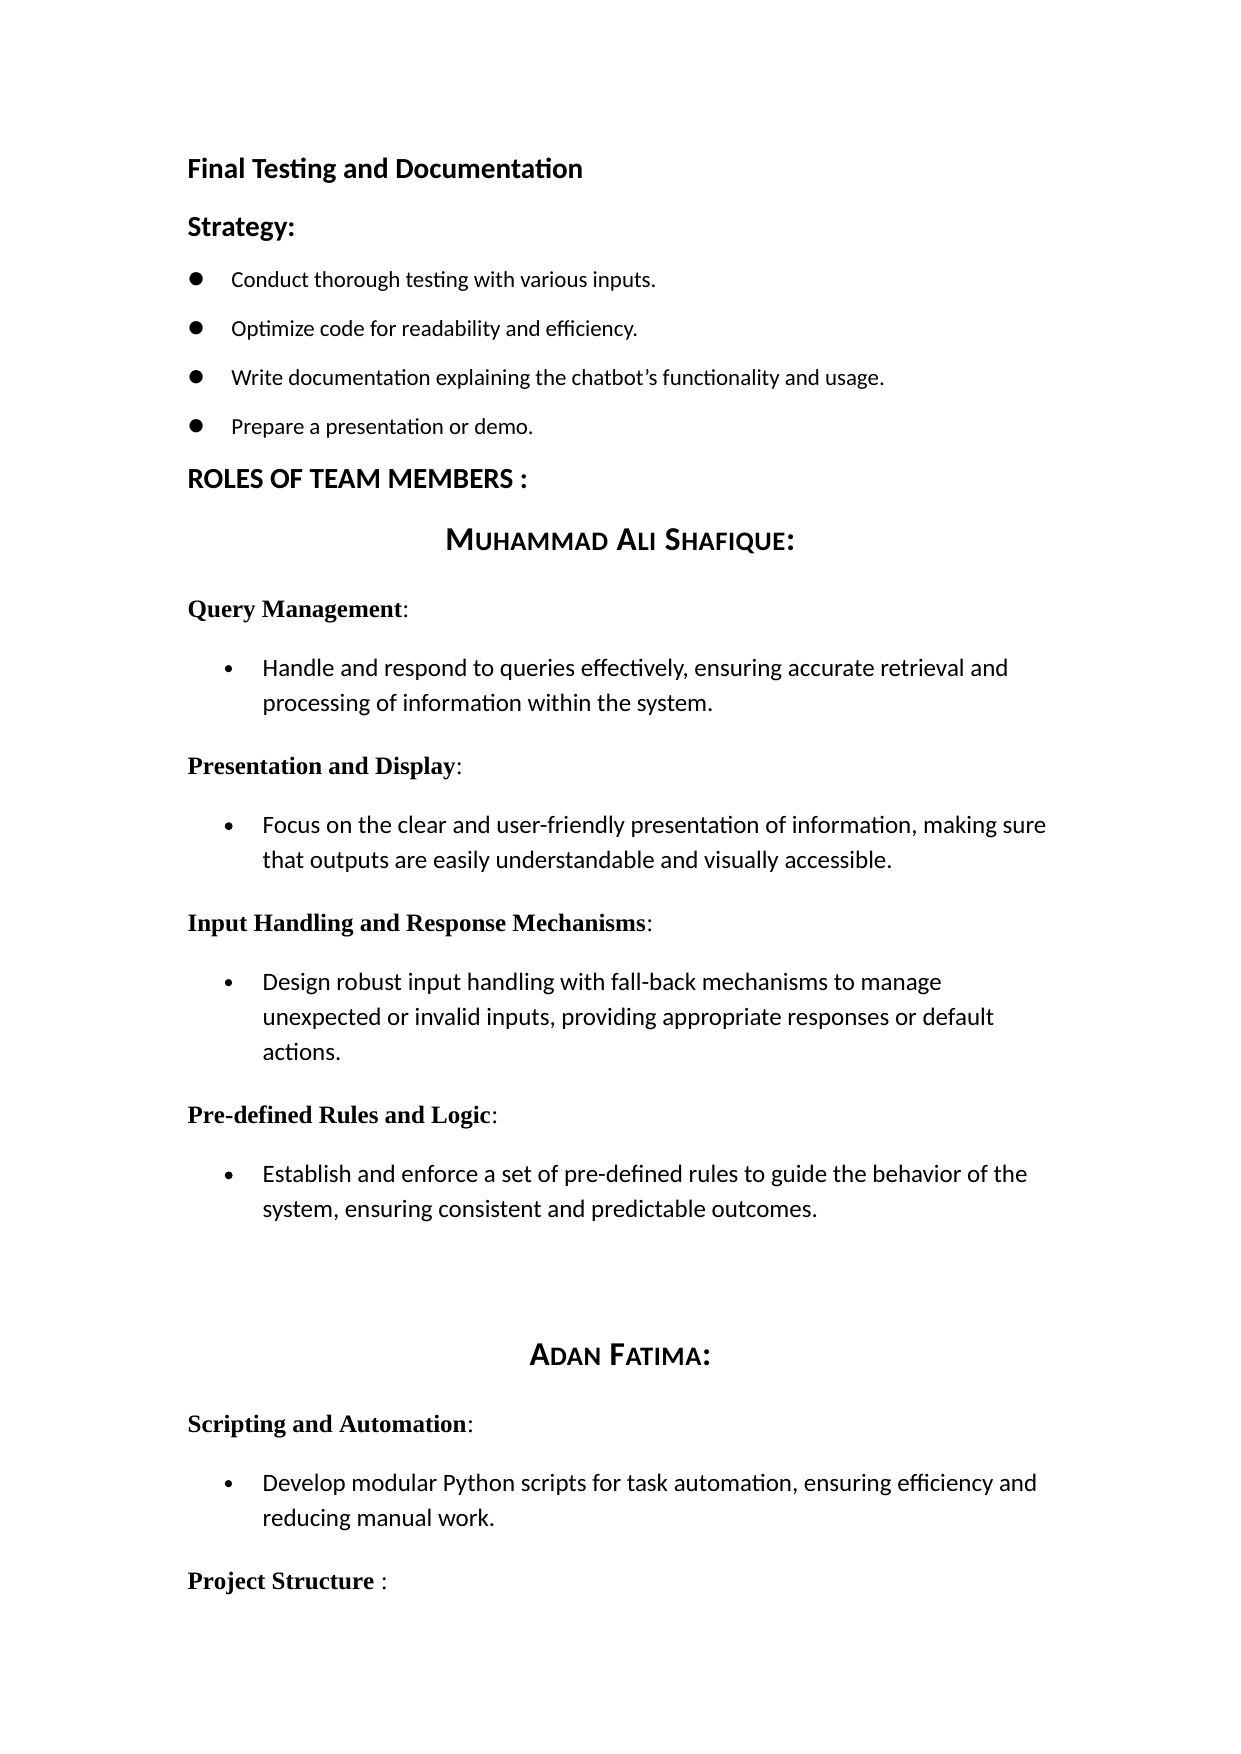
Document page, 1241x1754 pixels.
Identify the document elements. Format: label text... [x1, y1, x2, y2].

list Write documentation explaining the chatbot’s functionality and usage. [187, 363, 1053, 391]
text Project Structure : [187, 1566, 1053, 1595]
list Establish and enforce a set of pre-defined rules to guide the behavior of the system, ensuring consistent and predictable outcomes. [225, 1158, 1053, 1224]
text Strategy: [187, 208, 1053, 243]
list Develop modular Python scripts for task automation, ensuring efficiency and reducing manual work. [225, 1467, 1053, 1533]
list ROLES OF TEAM MEMBERS : [187, 461, 1053, 496]
list Adan Fatima: [187, 1333, 1053, 1374]
list Design robust input handling with fall-back mechanisms to manage unexpected or invalid inputs, providing appropriate responses or default actions. [225, 966, 1053, 1067]
text Scripting and Automation: [187, 1409, 1053, 1438]
list Handle and respond to queries effectively, ensuring accurate retrieval and processing of information within the system. [225, 652, 1053, 718]
text Input Handling and Response Mechanisms: [187, 908, 1053, 937]
text Pre-defined Rules and Logic: [187, 1100, 1053, 1129]
list Muhammad Ali Shafique: [187, 518, 1053, 559]
list Optimize code for readability and efficiency. [187, 314, 1053, 342]
list Focus on the clear and user-friendly presentation of information, making sure that outputs are easily understandable and visually accessible. [225, 809, 1053, 875]
list Prepare a presentation or demo. [187, 412, 1053, 440]
text Query Management: [187, 594, 1053, 623]
text Presentation and Display: [187, 751, 1053, 780]
list Conduct thorough testing with various inputs. [187, 265, 1053, 293]
text Final Testing and Documentation [187, 150, 1053, 186]
